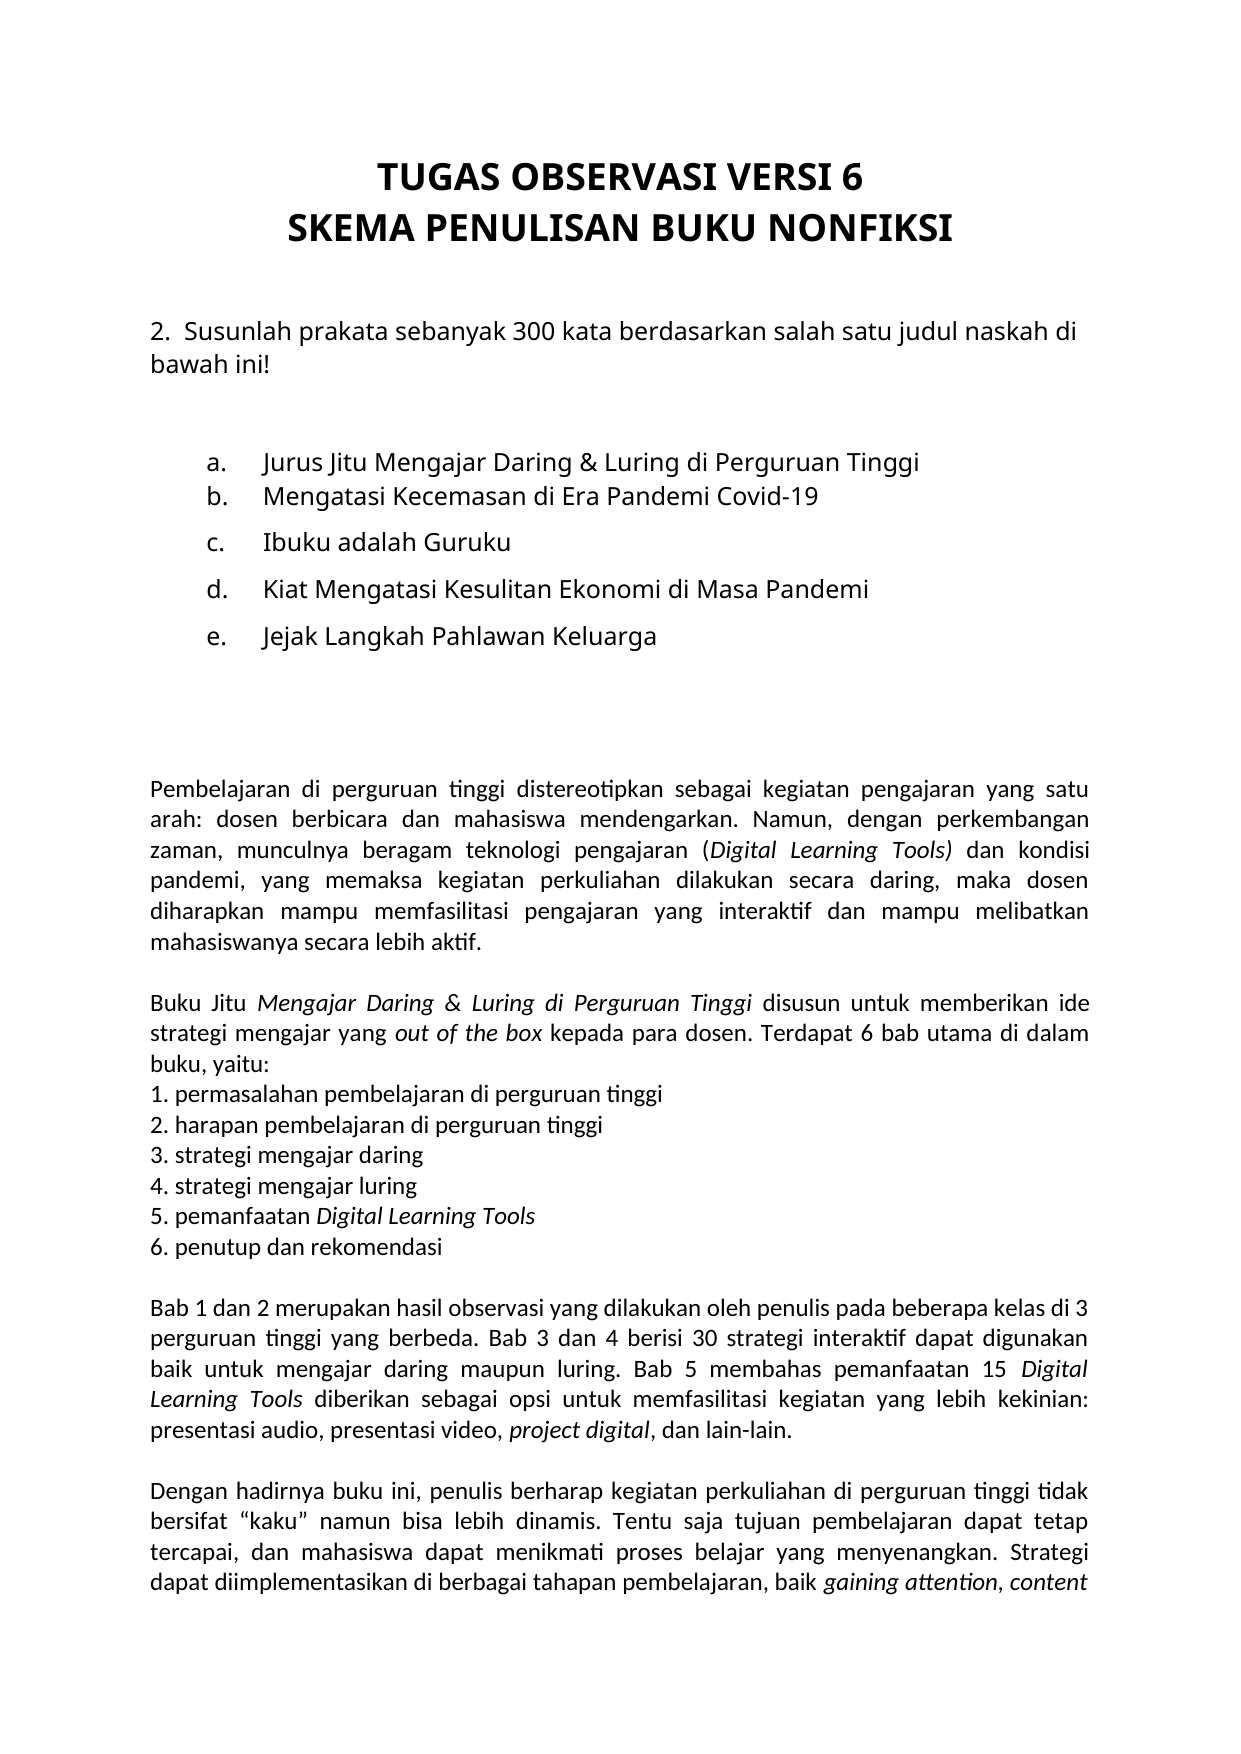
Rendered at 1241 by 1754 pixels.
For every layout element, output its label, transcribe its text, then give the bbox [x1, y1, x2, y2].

text Pembelajaran di perguruan tinggi distereotipkan sebagai kegiatan pengajaran yang satu arah: dosen berbicara dan mahasiswa mendengarkan. Namun, dengan perkembangan zaman, munculnya beragam teknologi pengajaran (Digital Learning Tools) dan kondisi pandemi, yang memaksa kegiatan perkuliahan dilakukan secara daring, maka dosen diharapkan mampu memfasilitasi pengajaran yang interaktif dan mampu melibatkan mahasiswanya secara lebih aktif. [150, 773, 1090, 956]
list Jurus Jitu Mengajar Daring & Luring di Perguruan Tinggi [206, 444, 1090, 478]
text 2. Susunlah prakata sebanyak 300 kata berdasarkan salah satu judul naskah di bawah ini! [150, 313, 1090, 381]
text 5. pemanfaatan Digital Learning Tools [150, 1200, 1090, 1231]
text 6. penutup dan rekomendasi [150, 1231, 1090, 1261]
list Kiat Mengatasi Kesulitan Ekonomi di Masa Pandemi [206, 572, 1090, 606]
text 2. harapan pembelajaran di perguruan tinggi [150, 1109, 1090, 1139]
text 3. strategi mengajar daring [150, 1139, 1090, 1170]
text SKEMA PENULISAN BUKU NONFIKSI [150, 201, 1090, 252]
text 4. strategi mengajar luring [150, 1170, 1090, 1200]
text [150, 1475, 1090, 1597]
text TUGAS OBSERVASI VERSI 6 [150, 150, 1090, 201]
list Ibuku adalah Guruku [206, 525, 1090, 559]
text 1. permasalahan pembelajaran di perguruan tinggi [150, 1078, 1090, 1109]
text Buku Jitu Mengajar Daring & Luring di Perguruan Tinggi disusun untuk memberikan ide strategi mengajar yang out of the box kepada para dosen. Terdapat 6 bab utama di dalam buku, yaitu: [150, 987, 1090, 1078]
list Jejak Langkah Pahlawan Keluarga [206, 618, 1090, 652]
list Mengatasi Kecemasan di Era Pandemi Covid-19 [206, 478, 1090, 513]
text Bab 1 dan 2 merupakan hasil observasi yang dilakukan oleh penulis pada beberapa kelas di 3 perguruan tinggi yang berbeda. Bab 3 dan 4 berisi 30 strategi interaktif dapat digunakan baik untuk mengajar daring maupun luring. Bab 5 membahas pemanfaatan 15 Digital Learning Tools diberikan sebagai opsi untuk memfasilitasi kegiatan yang lebih kekinian: presentasi audio, presentasi video, project digital, dan lain-lain. [150, 1292, 1090, 1444]
